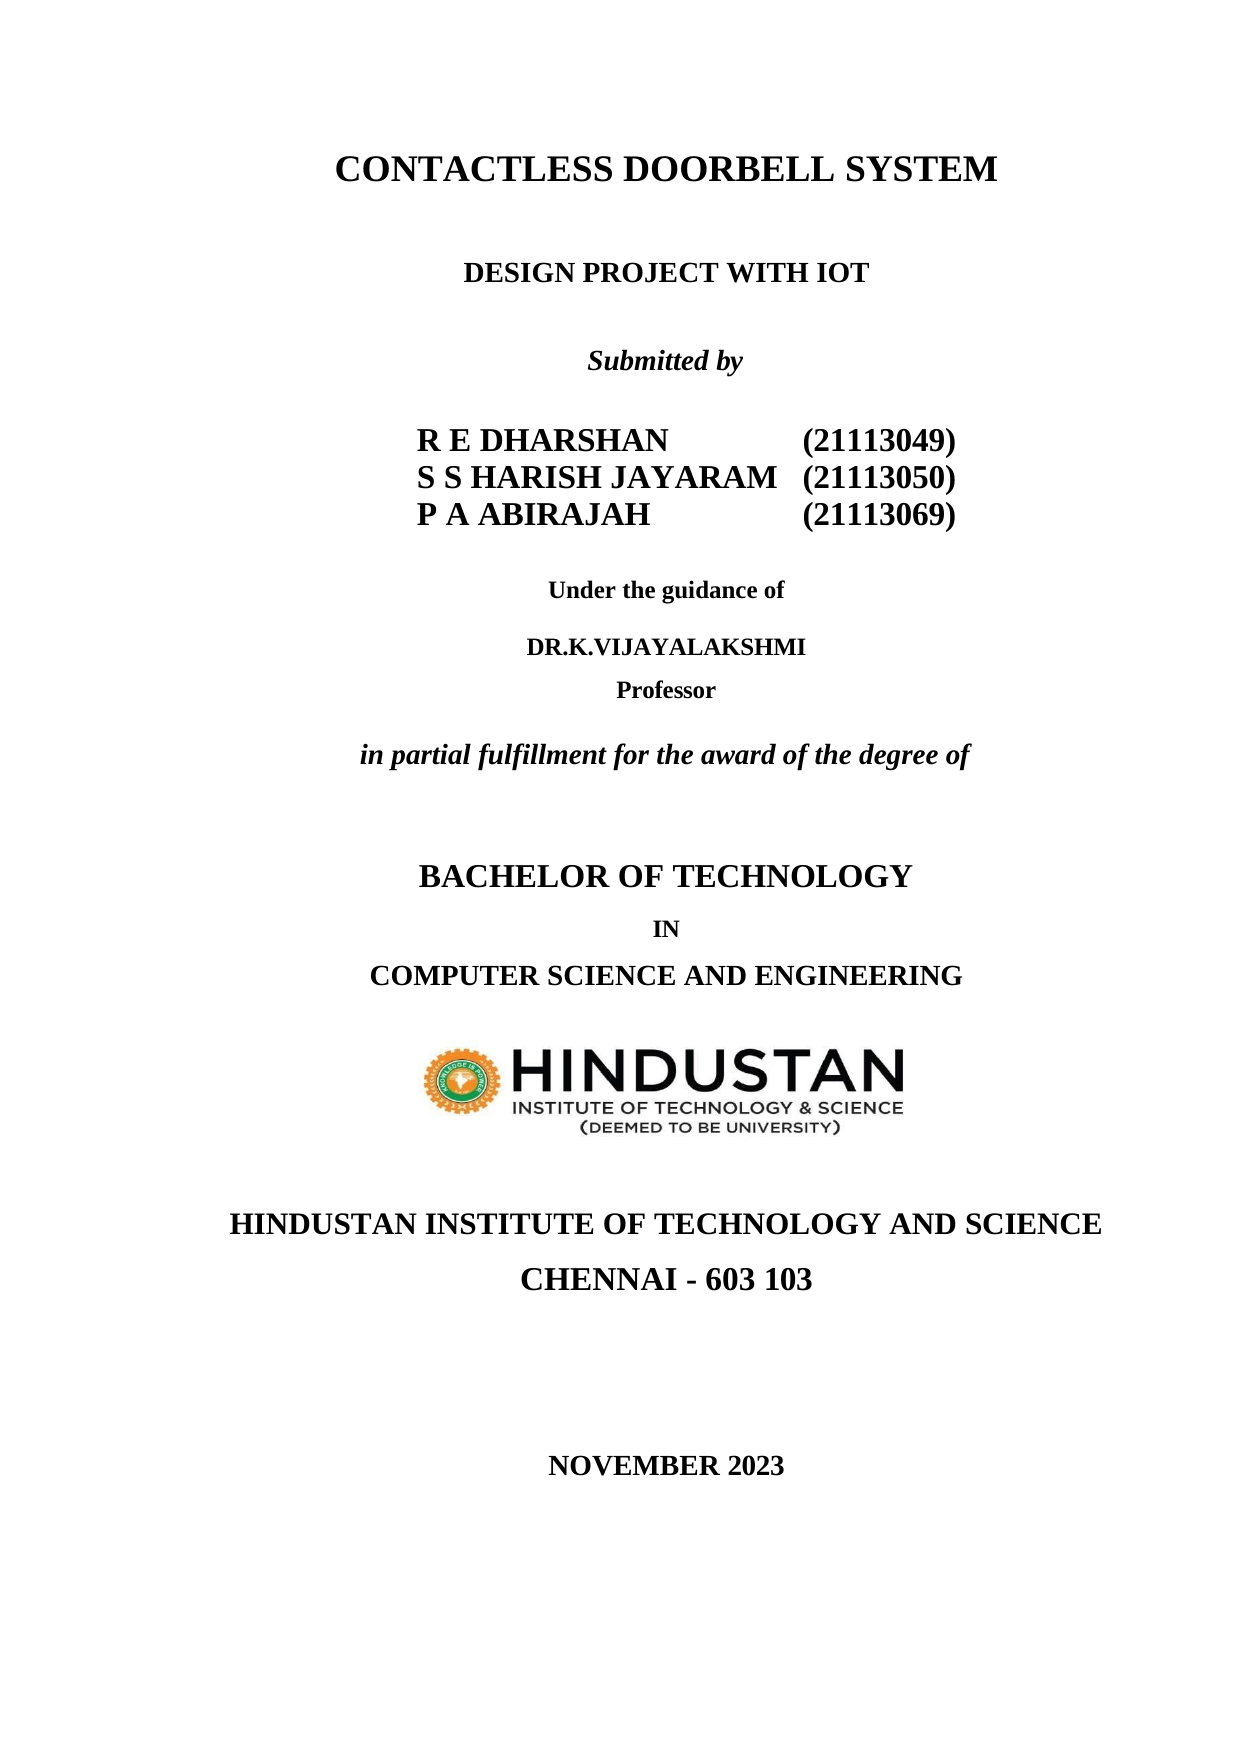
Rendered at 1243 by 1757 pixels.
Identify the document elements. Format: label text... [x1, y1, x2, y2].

text NOVEMBER 2023 [93, 1448, 1240, 1482]
text HINDUSTAN INSTITUTE OF TECHNOLOGY AND SCIENCE [93, 1205, 1239, 1241]
table_header (21113049) [790, 423, 962, 460]
text Submitted by [93, 343, 1241, 377]
subtitle BACHELOR OF TECHNOLOGY [93, 857, 1239, 895]
text IN [93, 914, 1240, 943]
table_cell P A ABIRAJAH [411, 498, 790, 535]
subtitle DESIGN PROJECT WITH IOT [93, 255, 1240, 288]
subtitle CHENNAI - 603 103 [93, 1259, 1240, 1297]
table_cell (21113050) [790, 460, 962, 498]
text Professor [93, 676, 1240, 704]
table_cell (21113069) [790, 498, 962, 535]
table_header R E DHARSHAN [411, 423, 790, 460]
text Under the guidance of DR.K.VIJAYALAKSHMI [524, 546, 808, 661]
text in partial fulfillment for the award of the degree of [93, 737, 1239, 771]
table_cell S S HARISH JAYARAM [411, 460, 790, 498]
picture [418, 1040, 904, 1137]
subtitle CONTACTLESS DOORBELL SYSTEM [93, 146, 1240, 189]
subtitle COMPUTER SCIENCE AND ENGINEERING [93, 958, 1240, 992]
